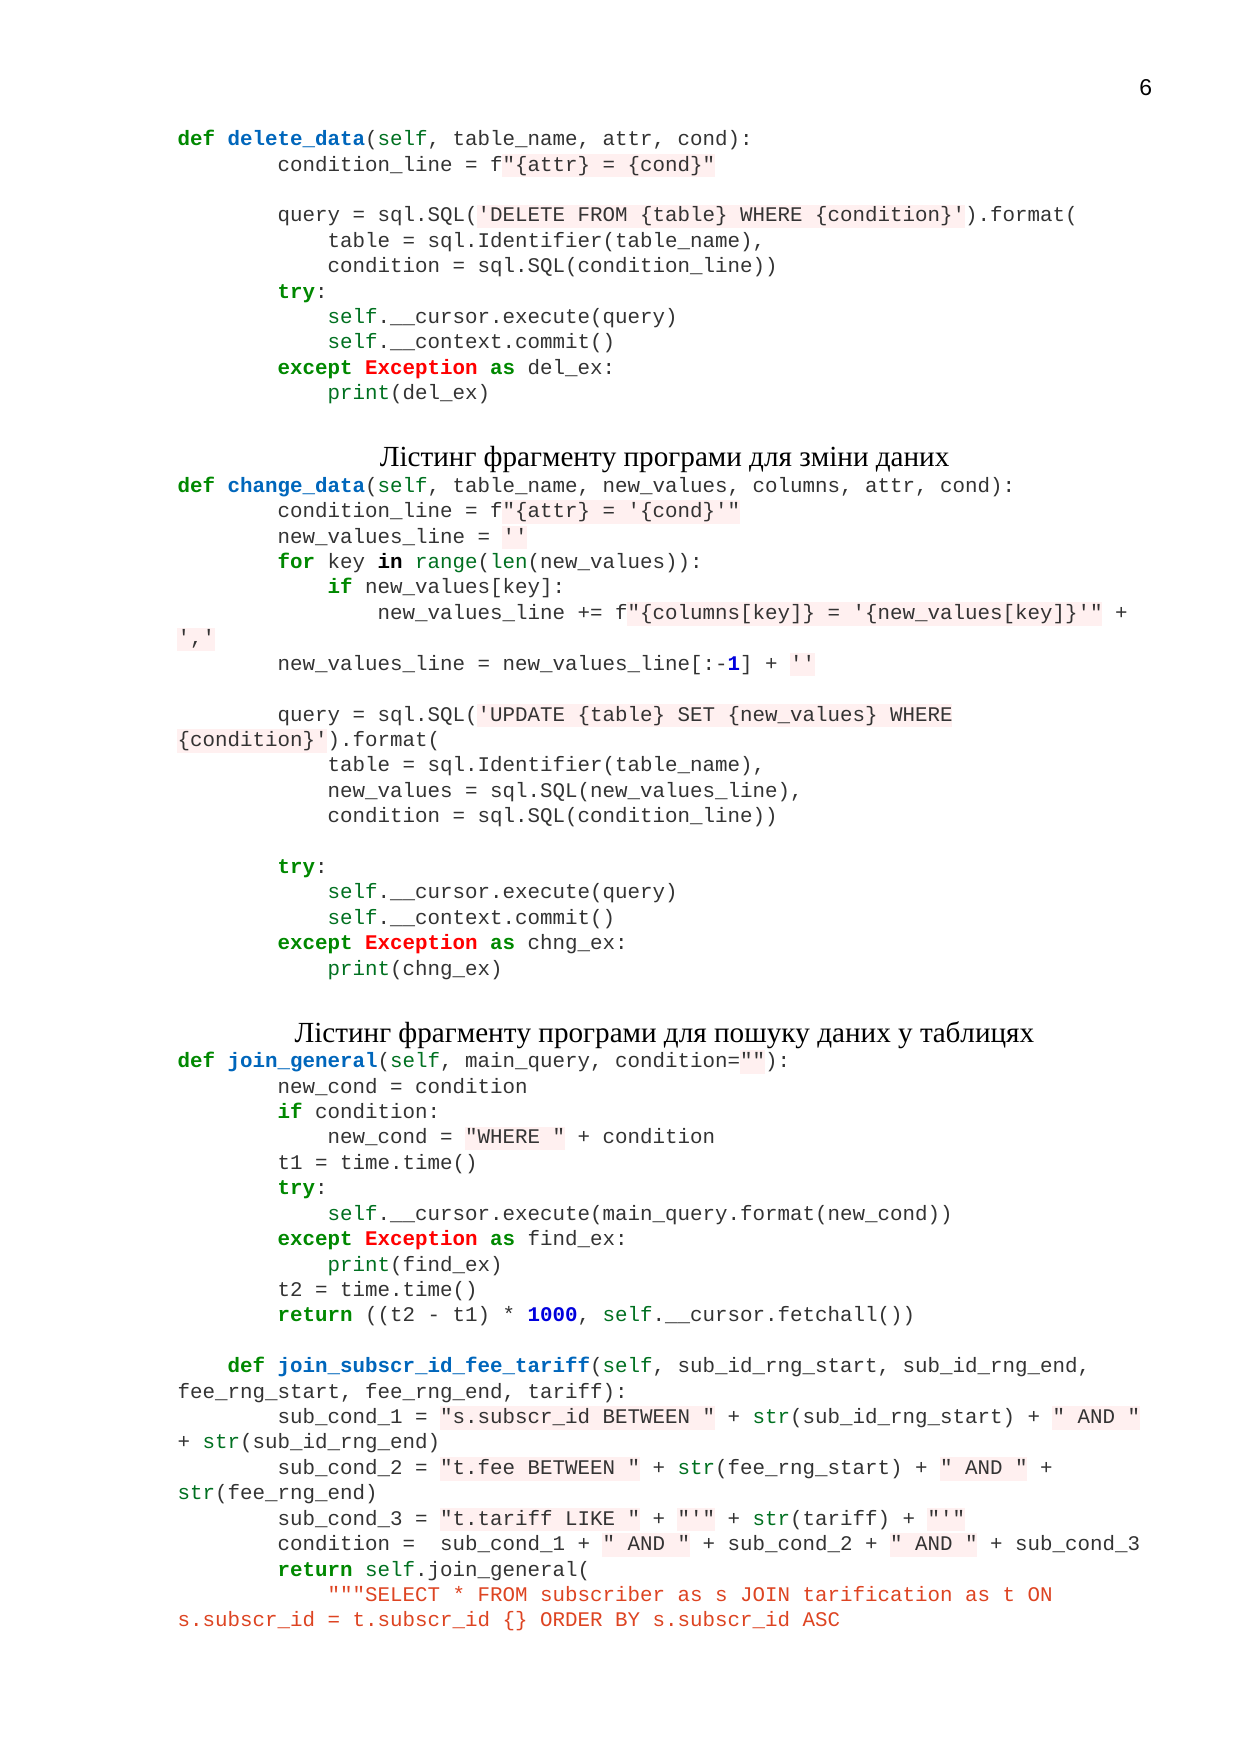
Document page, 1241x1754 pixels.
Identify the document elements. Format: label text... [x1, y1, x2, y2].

text table = sql.Identifier(table_name), [177, 228, 1152, 253]
text sub_cond_3 = "t.tariff LIKE " + "'" + str(tariff) + "'" [177, 1506, 1152, 1531]
text self.__cursor.execute(query) [177, 304, 1152, 330]
text """SELECT * FROM subscriber as s JOIN tarification as t ON s.subscr_id = t.subscr_id {} ORDER BY s.subscr_id ASC [177, 1582, 1152, 1633]
text if new_values[key]: [177, 575, 1152, 600]
text print(chng_ex) [177, 956, 1152, 981]
text query = sql.SQL('DELETE FROM {table} WHERE {condition}').format( [177, 203, 1152, 228]
text except Exception as find_ex: [177, 1226, 1152, 1252]
text print(find_ex) [177, 1252, 1152, 1277]
text sub_cond_1 = "s.subscr_id BETWEEN " + str(sub_id_rng_start) + " AND " + str(sub_id_rng_end) [177, 1404, 1152, 1455]
text new_values = sql.SQL(new_values_line), [177, 778, 1152, 803]
text def join_general(self, main_query, condition=""): [177, 1048, 1152, 1074]
text t1 = time.time() [177, 1150, 1152, 1176]
text try: [177, 279, 1152, 304]
text new_values_line += f"{columns[key]} = '{new_values[key]}'" + ',' [177, 600, 1152, 651]
text for key in range(len(new_values)): [177, 549, 1152, 575]
text def join_subscr_id_fee_tariff(self, sub_id_rng_start, sub_id_rng_end, fee_rng_start, fee_rng_end, tariff): [177, 1353, 1152, 1404]
text query = sql.SQL('UPDATE {table} SET {new_values} WHERE {condition}').format( [177, 702, 1152, 753]
text self.__context.commit() [177, 905, 1152, 931]
text except Exception as chng_ex: [177, 931, 1152, 956]
text new_cond = "WHERE " + condition [177, 1125, 1152, 1150]
text condition = sub_cond_1 + " AND " + sub_cond_2 + " AND " + sub_cond_3 [177, 1531, 1152, 1557]
text Лістинг фрагменту програми для зміни даних [177, 439, 1152, 473]
text def delete_data(self, table_name, attr, cond): [177, 126, 1152, 152]
text condition = sql.SQL(condition_line)) [177, 803, 1152, 829]
text print(del_ex) [177, 381, 1152, 406]
text condition_line = f"{attr} = {cond}" [177, 152, 1152, 177]
text table = sql.Identifier(table_name), [177, 753, 1152, 778]
text new_values_line = new_values_line[:-1] + '' [177, 651, 1152, 676]
text condition = sql.SQL(condition_line)) [177, 253, 1152, 279]
text def change_data(self, table_name, new_values, columns, attr, cond): [177, 473, 1152, 498]
text t2 = time.time() [177, 1277, 1152, 1303]
text condition_line = f"{attr} = '{cond}'" [177, 498, 1152, 524]
text self.__cursor.execute(query) [177, 880, 1152, 905]
text try: [177, 1176, 1152, 1201]
text return self.join_general( [177, 1557, 1152, 1582]
text new_values_line = '' [177, 524, 1152, 549]
text return ((t2 - t1) * 1000, self.__cursor.fetchall()) [177, 1303, 1152, 1328]
text sub_cond_2 = "t.fee BETWEEN " + str(fee_rng_start) + " AND " + str(fee_rng_end) [177, 1455, 1152, 1506]
text Лістинг фрагменту програми для пошуку даних у таблицях [177, 1015, 1152, 1048]
text except Exception as del_ex: [177, 355, 1152, 381]
text self.__context.commit() [177, 330, 1152, 355]
text new_cond = condition [177, 1074, 1152, 1099]
text if condition: [177, 1099, 1152, 1125]
text self.__cursor.execute(main_query.format(new_cond)) [177, 1201, 1152, 1226]
text try: [177, 854, 1152, 880]
